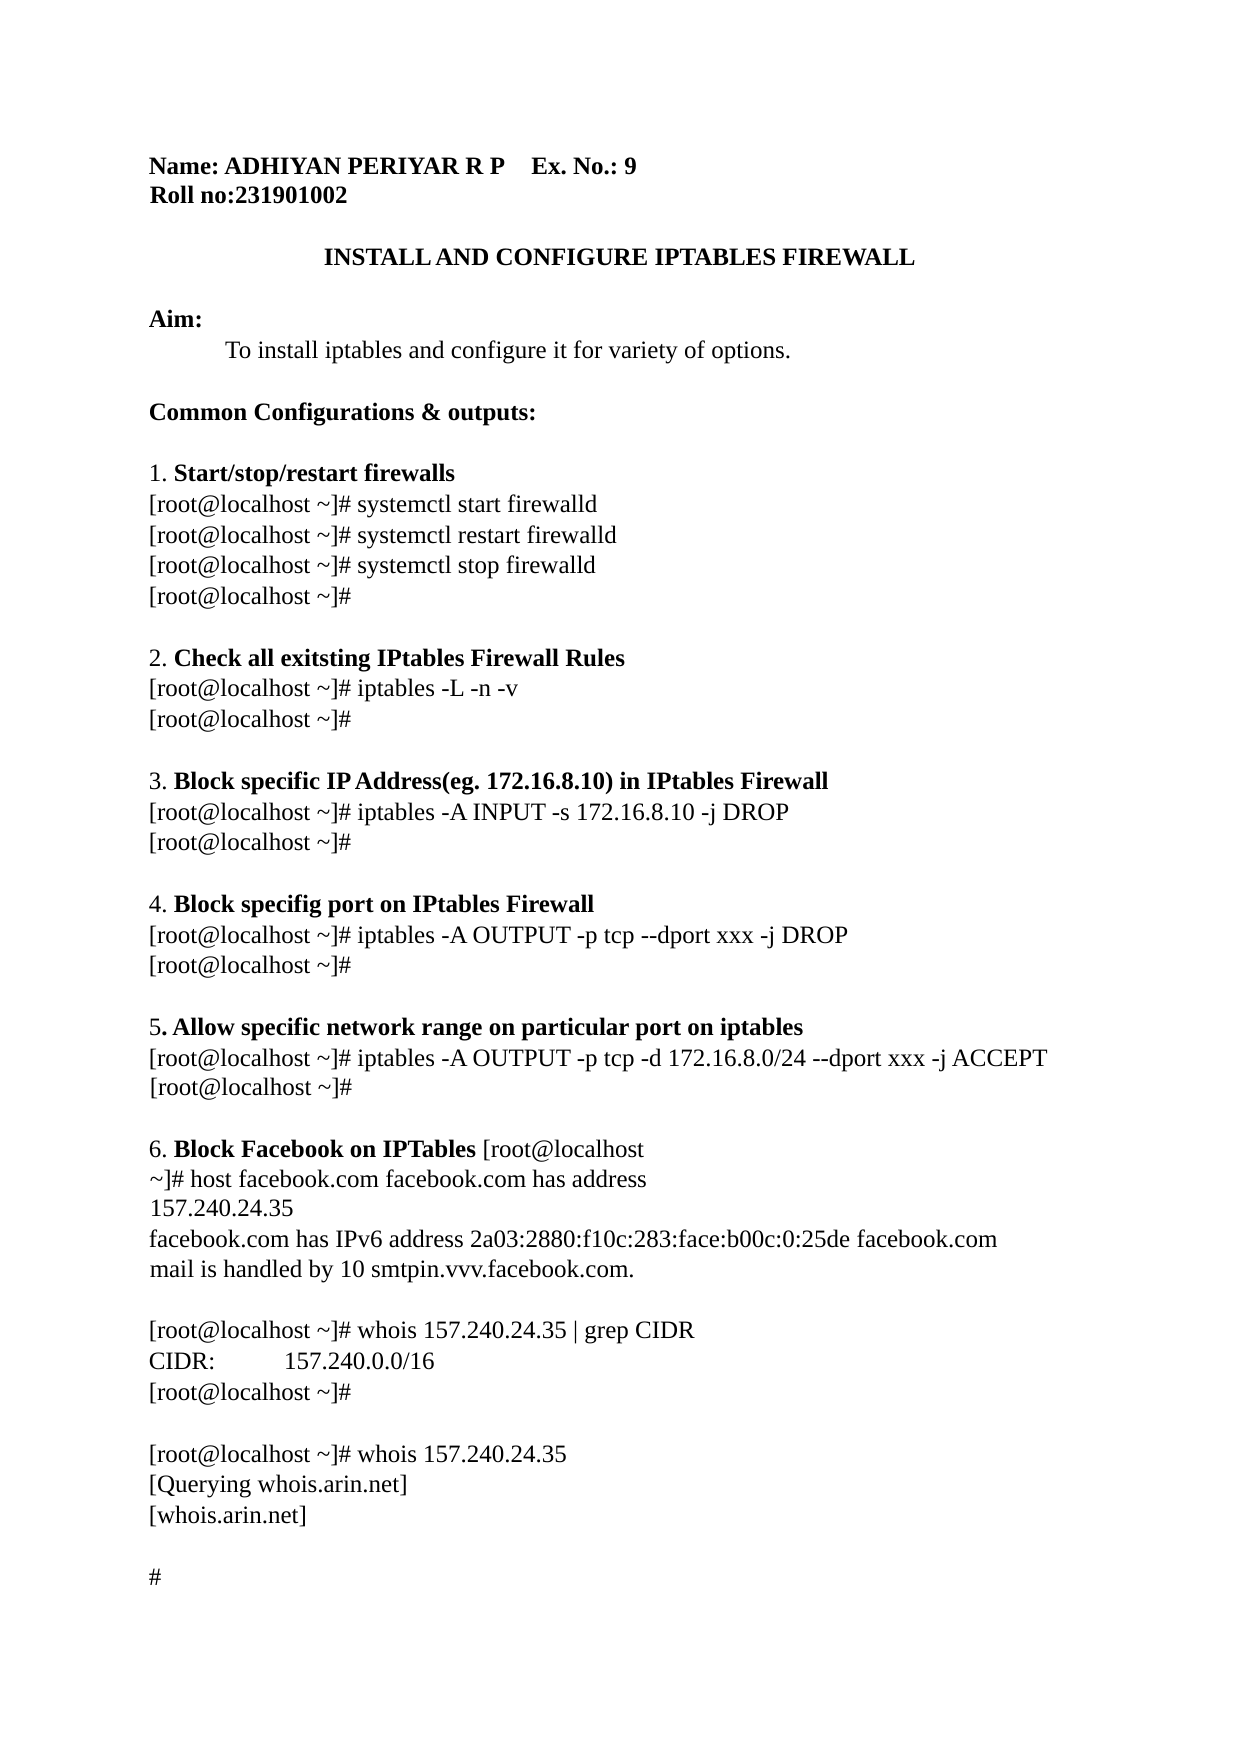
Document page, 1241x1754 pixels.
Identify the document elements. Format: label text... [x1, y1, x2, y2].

text [root@localhost ~]# iptables -A OUTPUT -p tcp -d 172.16.8.0/24 --dport xxx -j ACCEPT [root@localhost ~]# [148, 1043, 1085, 1101]
text To install iptables and configure it for variety of options. [225, 335, 1085, 364]
subtitle Name: ADHIYAN PERIYAR R P Ex. No.: 9 Roll no:231901002 [148, 151, 1086, 209]
text [root@localhost ~]# [148, 827, 1085, 856]
text Aim: [148, 304, 1086, 333]
text INSTALL AND CONFIGURE IPTABLES FIREWALL [154, 242, 1086, 271]
subtitle 1. Start/stop/restart firewalls [148, 458, 1086, 487]
text facebook.com has IPv6 address 2a03:2880:f10c:283:face:b00c:0:25de facebook.com mail is handled by 10 smtpin.vvv.facebook.com. [148, 1224, 999, 1282]
text 6. Block Facebook on IPTables [root@localhost ~]# host facebook.com facebook.com has address 157.240.24.35 [148, 1134, 649, 1222]
subtitle 3. Block specific IP Address(eg. 172.16.8.10) in IPtables Firewall [148, 766, 1086, 795]
text [root@localhost ~]# iptables -A OUTPUT -p tcp --dport xxx -j DROP [148, 920, 1085, 948]
text [root@localhost ~]# [148, 581, 1085, 610]
subtitle 2. Check all exitsting IPtables Firewall Rules [148, 643, 1086, 672]
text [root@localhost ~]# [148, 704, 1085, 733]
text [root@localhost ~]# whois 157.240.24.35 [148, 1439, 1085, 1467]
text [Querying whois.arin.net] [148, 1469, 1085, 1498]
text CIDR: 157.240.0.0/16 [148, 1346, 1085, 1375]
text [root@localhost ~]# systemctl start firewalld [148, 489, 1085, 518]
text Common Configurations & outputs: [148, 397, 1086, 425]
subtitle 4. Block specifig port on IPtables Firewall [148, 889, 1086, 918]
text [whois.arin.net] [148, 1500, 1085, 1529]
text [root@localhost ~]# [148, 951, 1085, 979]
text [root@localhost ~]# whois 157.240.24.35 | grep CIDR [148, 1316, 1085, 1344]
text [root@localhost ~]# systemctl stop firewalld [148, 550, 1085, 579]
subtitle 5. Allow specific network range on particular port on iptables [148, 1012, 1086, 1041]
text [root@localhost ~]# [148, 1377, 1085, 1406]
text [root@localhost ~]# iptables -L -n -v [148, 673, 1085, 702]
text [root@localhost ~]# systemctl restart firewalld [148, 520, 1085, 548]
text [root@localhost ~]# iptables -A INPUT -s 172.16.8.10 -j DROP [148, 797, 1085, 825]
text # [148, 1562, 1085, 1591]
